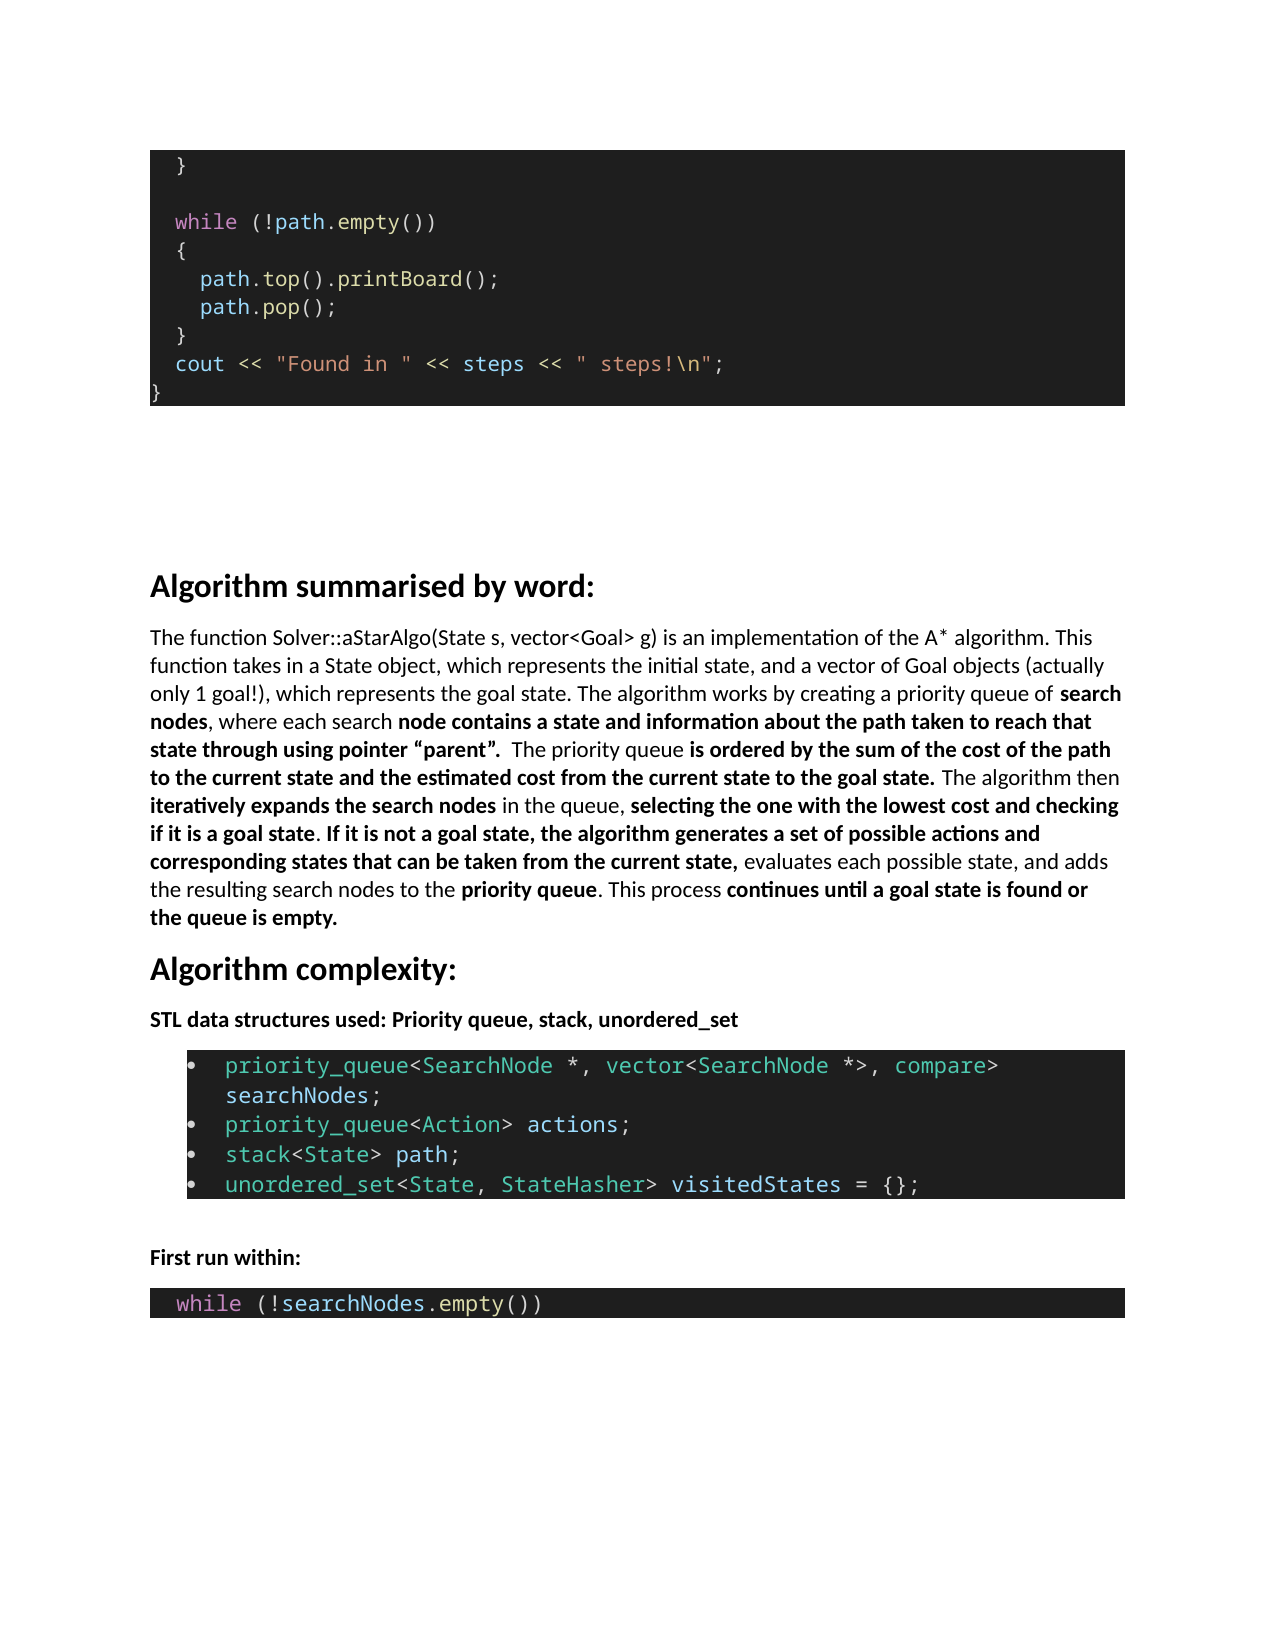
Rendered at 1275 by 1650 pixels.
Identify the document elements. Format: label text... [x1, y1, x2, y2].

text cout << "Found in " << steps << " steps!\n"; [150, 349, 1125, 377]
text First run within: [150, 1243, 1125, 1271]
list stack<State> path; [187, 1139, 1125, 1169]
list priority_queue<SearchNode *, vector<SearchNode *>, compare> searchNodes; [187, 1050, 1125, 1109]
text The function Solver::aStarAlgo(State s, vector<Goal> g) is an implementation of the A* algorithm. This function takes in a State object, which represents the initial state, and a vector of Goal objects (actually only 1 goal!), which represents the goal state. The algorithm works by creating a priority queue of search nodes, where each search node contains a state and information about the path taken to reach that state through using pointer “parent”. The priority queue is ordered by the sum of the cost of the path to the current state and the estimated cost from the current state to the goal state. The algorithm then iteratively expands the search nodes in the queue, selecting the one with the lowest cost and checking if it is a goal state. If it is not a goal state, the algorithm generates a set of possible actions and corresponding states that can be taken from the current state, evaluates each possible state, and adds the resulting search nodes to the priority queue. This process continues until a goal state is found or the queue is empty. [150, 623, 1125, 931]
text path.top().printBoard(); [150, 264, 1125, 292]
text Algorithm complexity: [150, 948, 1125, 988]
text } [150, 150, 1125, 178]
text STL data structures used: Priority queue, stack, unordered_set [150, 1005, 1125, 1033]
text path.pop(); [150, 292, 1125, 321]
list priority_queue<Action> actions; [187, 1109, 1125, 1139]
text { [150, 235, 1125, 264]
text } [150, 377, 1125, 406]
text while (!path.empty()) [150, 207, 1125, 235]
list unordered_set<State, StateHasher> visitedStates = {}; [187, 1169, 1125, 1199]
text } [150, 321, 1125, 349]
text Algorithm summarised by word: [150, 565, 1125, 606]
text while (!searchNodes.empty()) [150, 1288, 1125, 1318]
